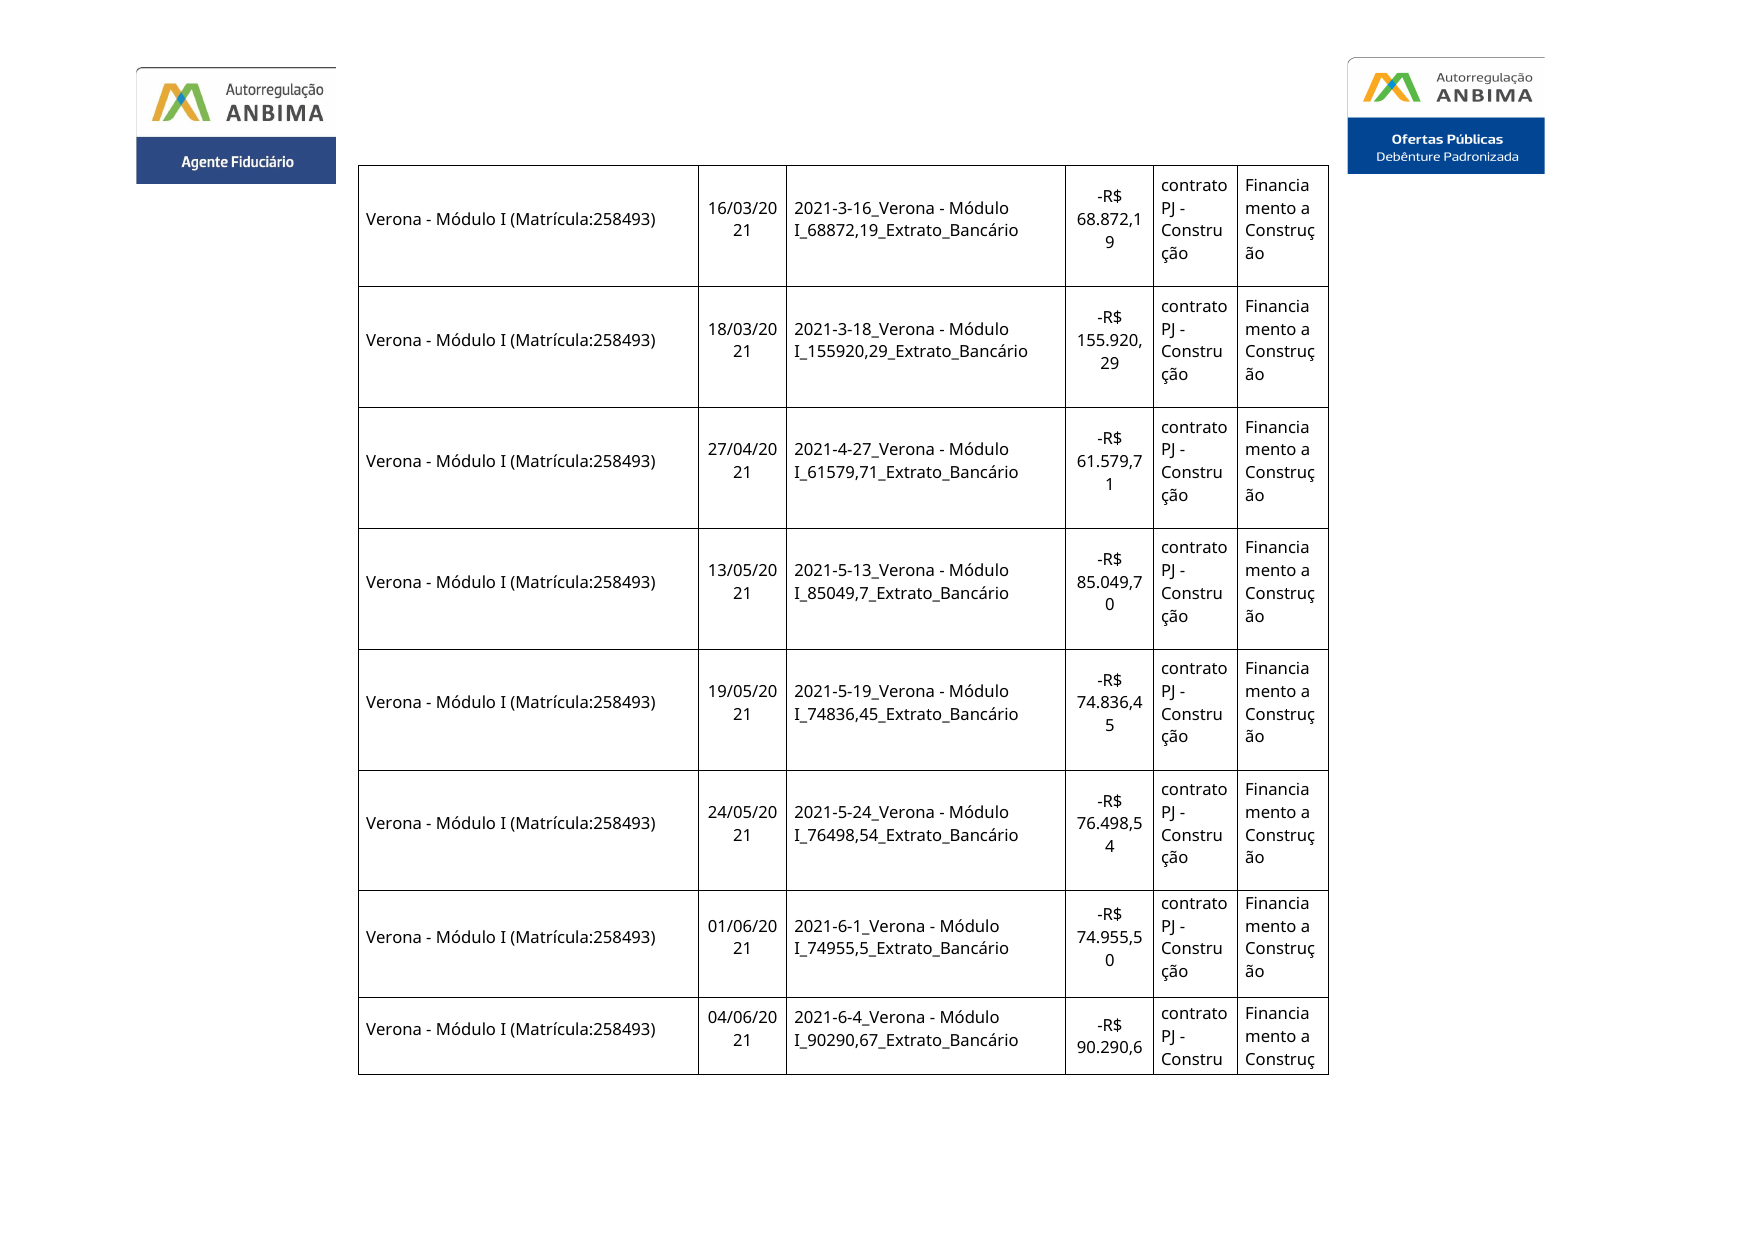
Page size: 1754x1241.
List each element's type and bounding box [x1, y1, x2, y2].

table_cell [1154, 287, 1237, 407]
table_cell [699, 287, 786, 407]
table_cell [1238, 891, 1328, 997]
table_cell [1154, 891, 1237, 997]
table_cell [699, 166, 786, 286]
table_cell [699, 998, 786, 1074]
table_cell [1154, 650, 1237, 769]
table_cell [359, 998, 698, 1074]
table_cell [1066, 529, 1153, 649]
picture [135, 67, 336, 184]
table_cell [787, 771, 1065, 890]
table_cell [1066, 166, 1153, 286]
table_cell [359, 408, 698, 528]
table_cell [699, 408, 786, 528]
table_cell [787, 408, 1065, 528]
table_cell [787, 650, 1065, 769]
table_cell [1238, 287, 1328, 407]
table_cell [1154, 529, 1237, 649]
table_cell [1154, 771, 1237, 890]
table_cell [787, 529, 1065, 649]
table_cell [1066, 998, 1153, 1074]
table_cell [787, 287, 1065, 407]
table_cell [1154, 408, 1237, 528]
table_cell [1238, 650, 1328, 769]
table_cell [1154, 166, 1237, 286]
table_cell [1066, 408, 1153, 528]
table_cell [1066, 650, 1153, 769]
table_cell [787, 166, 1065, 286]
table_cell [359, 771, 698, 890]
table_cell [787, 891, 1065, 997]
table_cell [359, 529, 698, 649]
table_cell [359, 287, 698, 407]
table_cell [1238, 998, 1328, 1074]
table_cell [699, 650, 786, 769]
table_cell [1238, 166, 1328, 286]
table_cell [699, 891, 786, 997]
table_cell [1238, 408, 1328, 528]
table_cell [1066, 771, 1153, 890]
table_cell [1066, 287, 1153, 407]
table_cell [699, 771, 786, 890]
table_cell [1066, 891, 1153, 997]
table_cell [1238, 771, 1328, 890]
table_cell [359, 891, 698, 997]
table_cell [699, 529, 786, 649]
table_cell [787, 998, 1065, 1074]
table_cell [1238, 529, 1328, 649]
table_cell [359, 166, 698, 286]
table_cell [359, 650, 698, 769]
picture [1347, 57, 1545, 174]
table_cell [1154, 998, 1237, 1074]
